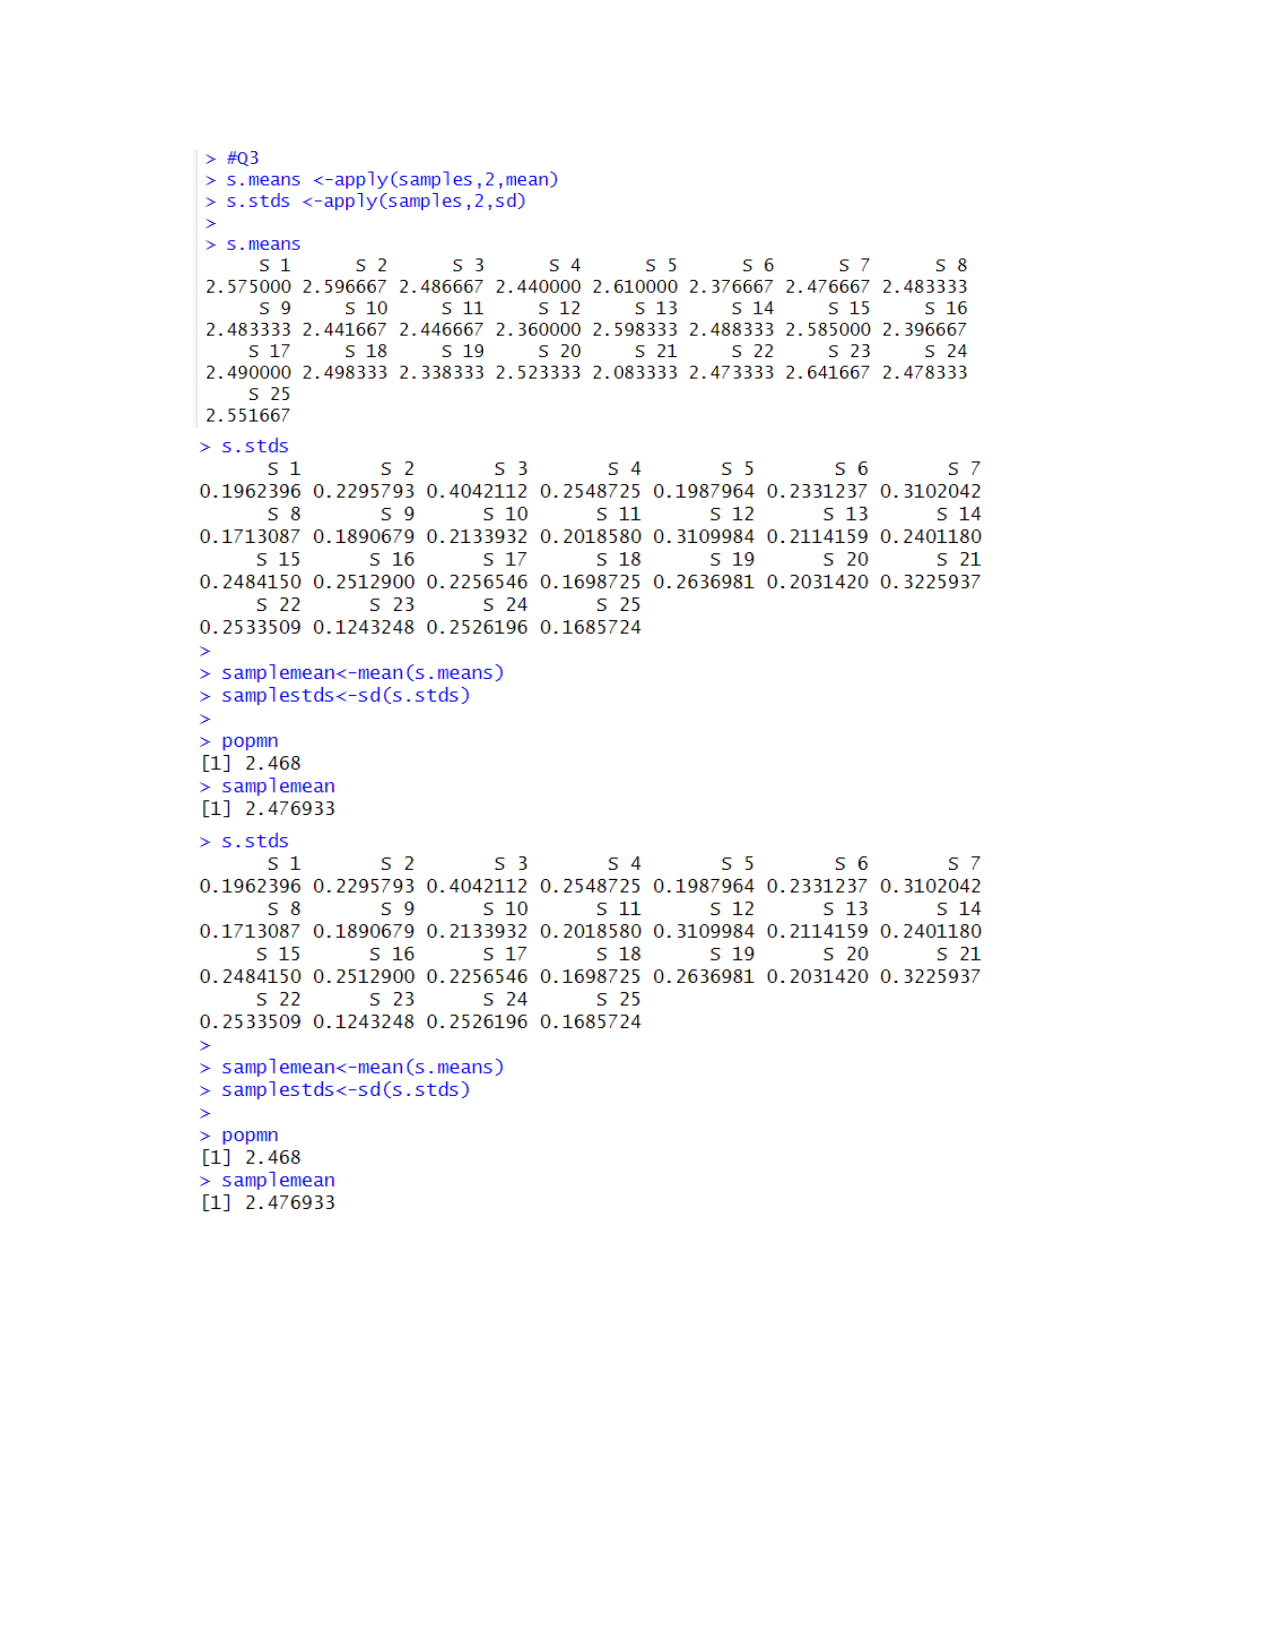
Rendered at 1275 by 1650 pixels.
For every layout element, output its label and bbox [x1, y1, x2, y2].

picture [192, 432, 1088, 823]
picture [192, 827, 1088, 1217]
picture [192, 150, 1038, 428]
